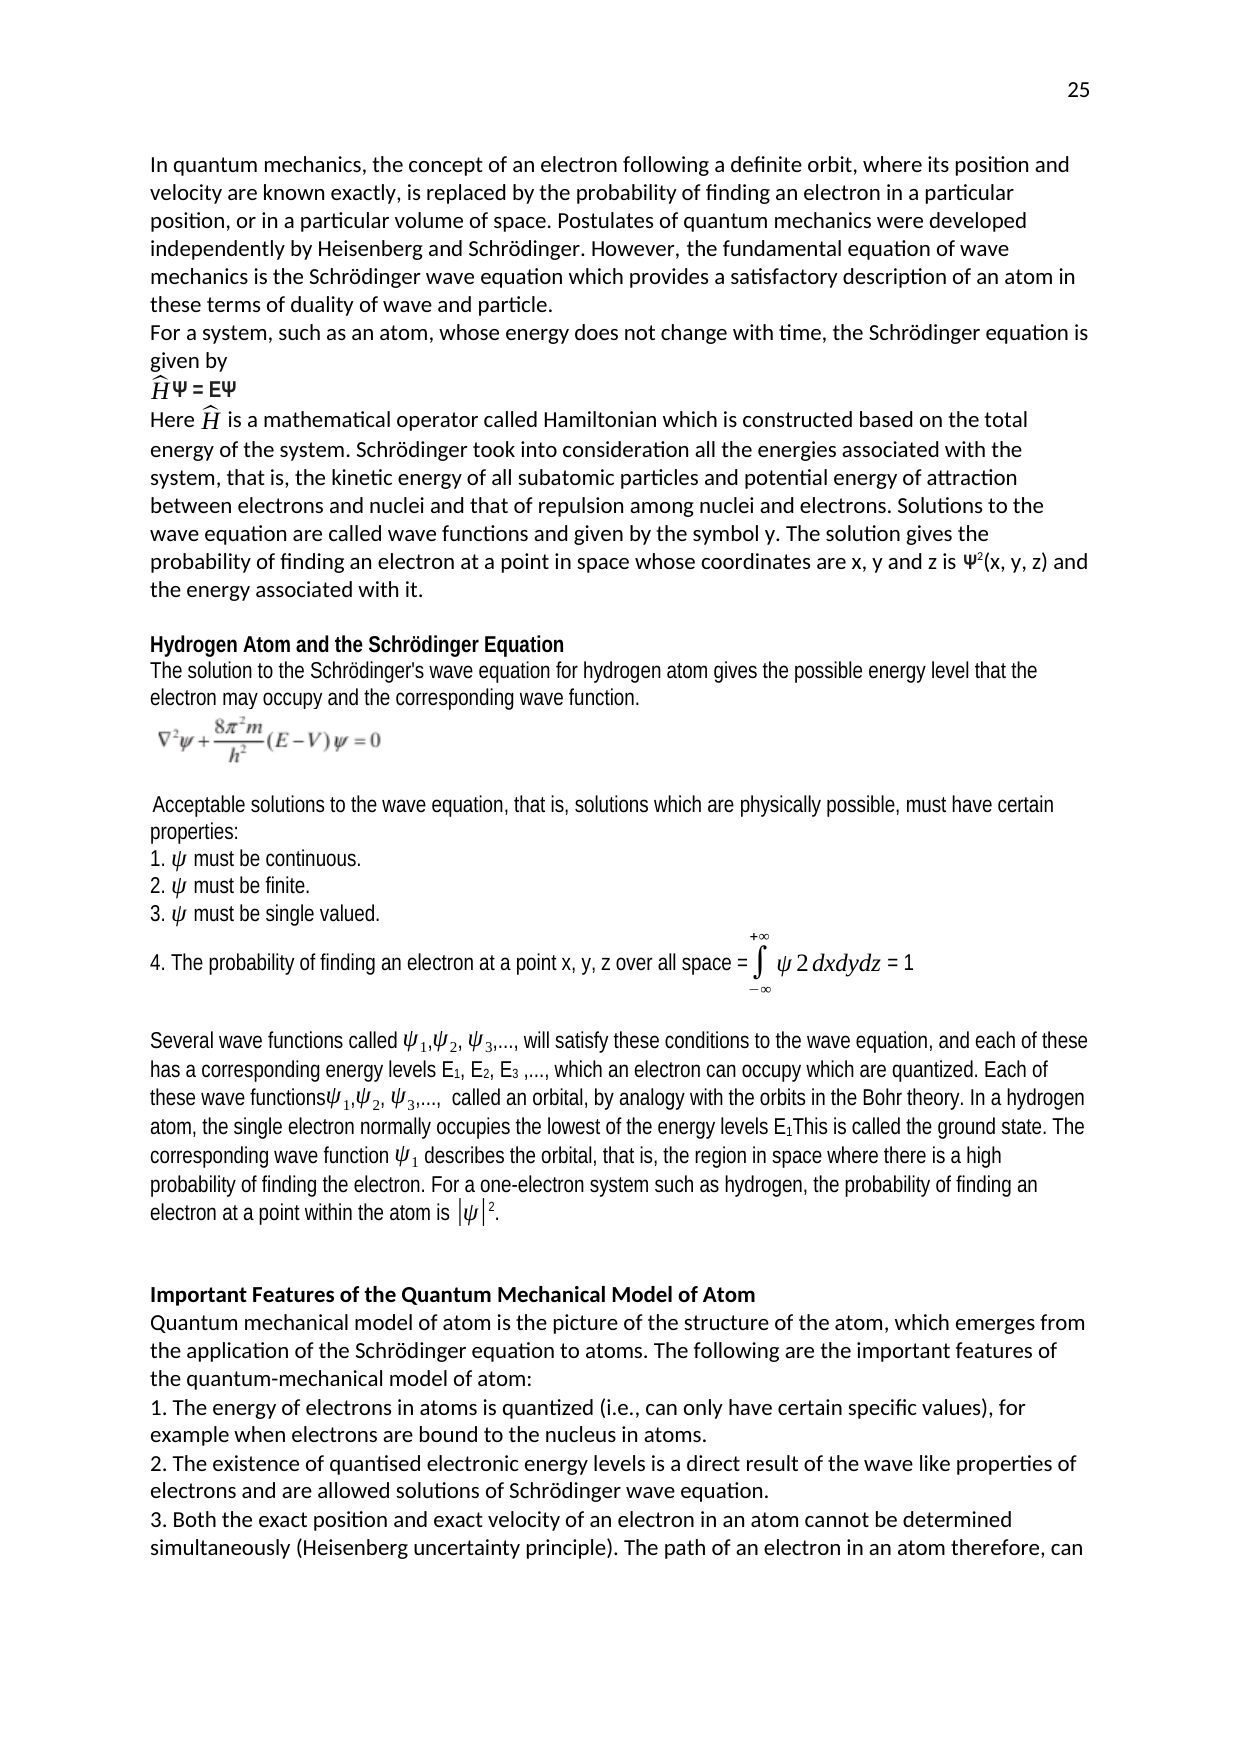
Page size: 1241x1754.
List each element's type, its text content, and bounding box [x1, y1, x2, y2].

text The solution to the Schrödinger's wave equation for hydrogen atom gives the possible energy level that the electron may occupy and the corresponding wave function. [150, 657, 1090, 710]
text Several wave functions called ,, ,..., will satisfy these conditions to the wave equation, and each of these has a corresponding energy levels E1, E2, E3 ,..., which an electron can occupy which are quantized. Each of these wave functions,, ,..., called an orbital, by analogy with the orbits in the Bohr theory. In a hydrogen atom, the single electron normally occupies the lowest of the energy levels E1This is called the ground state. The corresponding wave function describes the orbital, that is, the region in space where there is a high probability of finding the electron. For a one-electron system such as hydrogen, the probability of finding an electron at a point within the atom is 2. [150, 1024, 1090, 1228]
text Important Features of the Quantum Mechanical Model of Atom [150, 1281, 1090, 1308]
text 2. must be finite. [150, 872, 1090, 899]
text 4. The probability of finding an electron at a point x, y, z over all space = = 1 [150, 927, 1090, 998]
text 2. The existence of quantised electronic energy levels is a direct result of the wave like properties of electrons and are allowed solutions of Schrödinger wave equation. [150, 1449, 1090, 1505]
text In quantum mechanics, the concept of an electron following a definite orbit, where its position and velocity are known exactly, is replaced by the probability of finding an electron in a particular position, or in a particular volume of space. Postulates of quantum mechanics were developed independently by Heisenberg and Schrödinger. However, the fundamental equation of wave mechanics is the Schrödinger wave equation which provides a satisfactory description of an atom in these terms of duality of wave and particle. [150, 150, 1090, 318]
text 3. must be single valued. [150, 899, 1090, 927]
text 1. The energy of electrons in atoms is quantized (i.e., can only have certain specific values), for example when electrons are bound to the nucleus in atoms. [150, 1393, 1090, 1449]
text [150, 1505, 1090, 1561]
text Here is a mathematical operator called Hamiltonian which is constructed based on the total energy of the system. Schrödinger took into consideration all the energies associated with the system, that is, the kinetic energy of all subatomic particles and potential energy of attraction between electrons and nuclei and that of repulsion among nuclei and electrons. Solutions to the wave equation are called wave functions and given by the symbol y. The solution gives the probability of finding an electron at a point in space whose coordinates are x, y and z is Ψ2(x, y, z) and the energy associated with it. [150, 404, 1090, 603]
text For a system, such as an atom, whose energy does not change with time, the Schrödinger equation is given by [150, 318, 1090, 374]
text Hydrogen Atom and the Schrödinger Equation [150, 631, 1090, 657]
text Acceptable solutions to the wave equation, that is, solutions which are physically possible, must have certain properties: [150, 790, 1090, 844]
text Quantum mechanical model of atom is the picture of the structure of the atom, which emerges from the application of the Schrödinger equation to atoms. The following are the important features of the quantum-mechanical model of atom: [150, 1308, 1090, 1393]
text 1. must be continuous. [150, 844, 1090, 872]
picture [150, 709, 400, 764]
text Ψ = EΨ [150, 374, 1090, 404]
